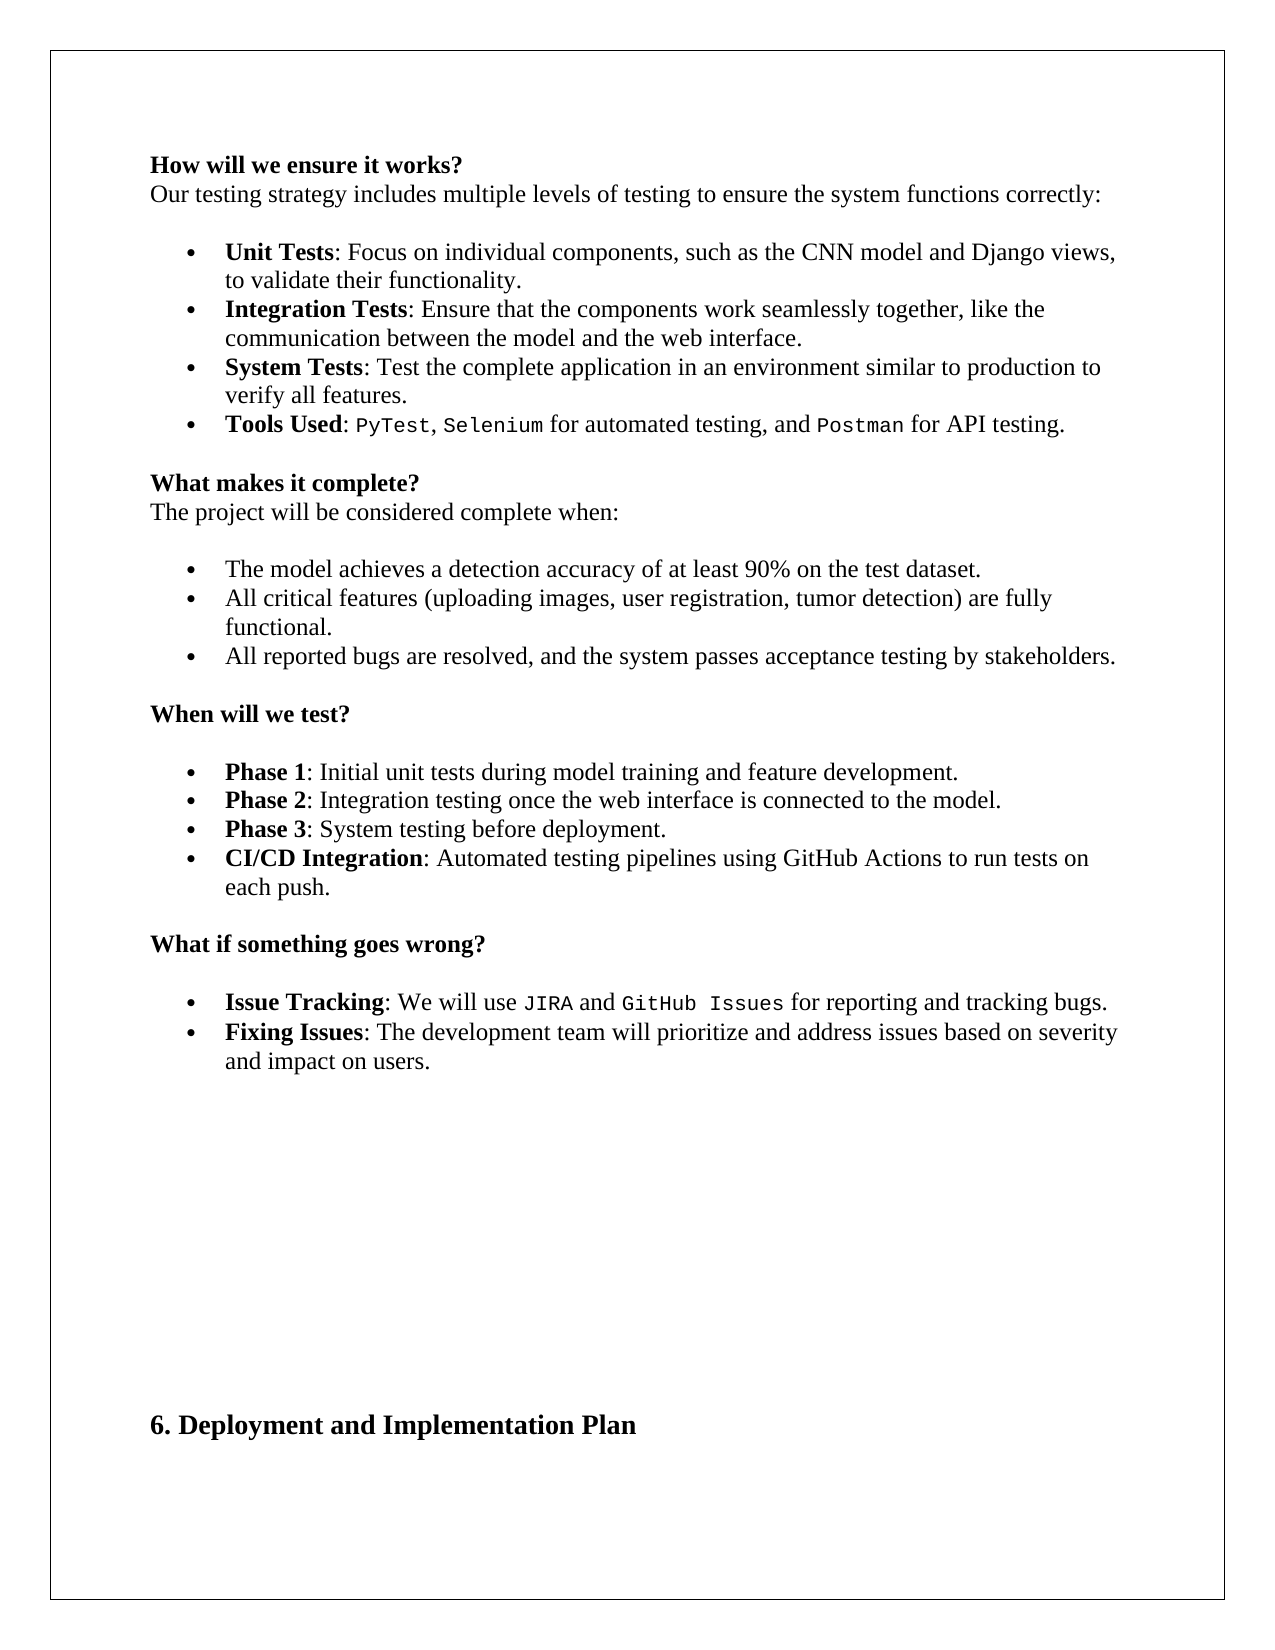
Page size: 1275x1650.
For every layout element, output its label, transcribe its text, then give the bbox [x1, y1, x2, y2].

text How will we ensure it works? Our testing strategy includes multiple levels of testing to ensure the system functions correctly: [150, 150, 1125, 207]
text What if something goes wrong? [150, 929, 1125, 958]
list Tools Used: PyTest, Selenium for automated testing, and Postman for API testing. [187, 409, 1125, 439]
text What makes it complete? The project will be considered complete when: [150, 468, 1125, 525]
list All reported bugs are resolved, and the system passes acceptance testing by stakeholders. [187, 641, 1125, 669]
text When will we test? [150, 699, 1125, 727]
list System Tests: Test the complete application in an environment similar to production to verify all features. [187, 352, 1125, 409]
list Issue Tracking: We will use JIRA and GitHub Issues for reporting and tracking bugs. [187, 987, 1125, 1017]
text 6. Deployment and Implementation Plan [150, 1408, 1125, 1440]
list Phase 2: Integration testing once the web interface is connected to the model. [187, 785, 1125, 814]
list Unit Tests: Focus on individual components, such as the CNN model and Django views, to validate their functionality. [187, 237, 1125, 294]
list All critical features (uploading images, user registration, tumor detection) are fully functional. [187, 583, 1125, 641]
list Phase 1: Initial unit tests during model training and feature development. [187, 757, 1125, 785]
list Phase 3: System testing before deployment. [187, 814, 1125, 843]
list Fixing Issues: The development team will prioritize and address issues based on severity and impact on users. [187, 1017, 1125, 1074]
list CI/CD Integration: Automated testing pipelines using GitHub Actions to run tests on each push. [187, 843, 1125, 900]
list The model achieves a detection accuracy of at least 90% on the test dataset. [187, 554, 1125, 583]
list Integration Tests: Ensure that the components work seamlessly together, like the communication between the model and the web interface. [187, 294, 1125, 352]
